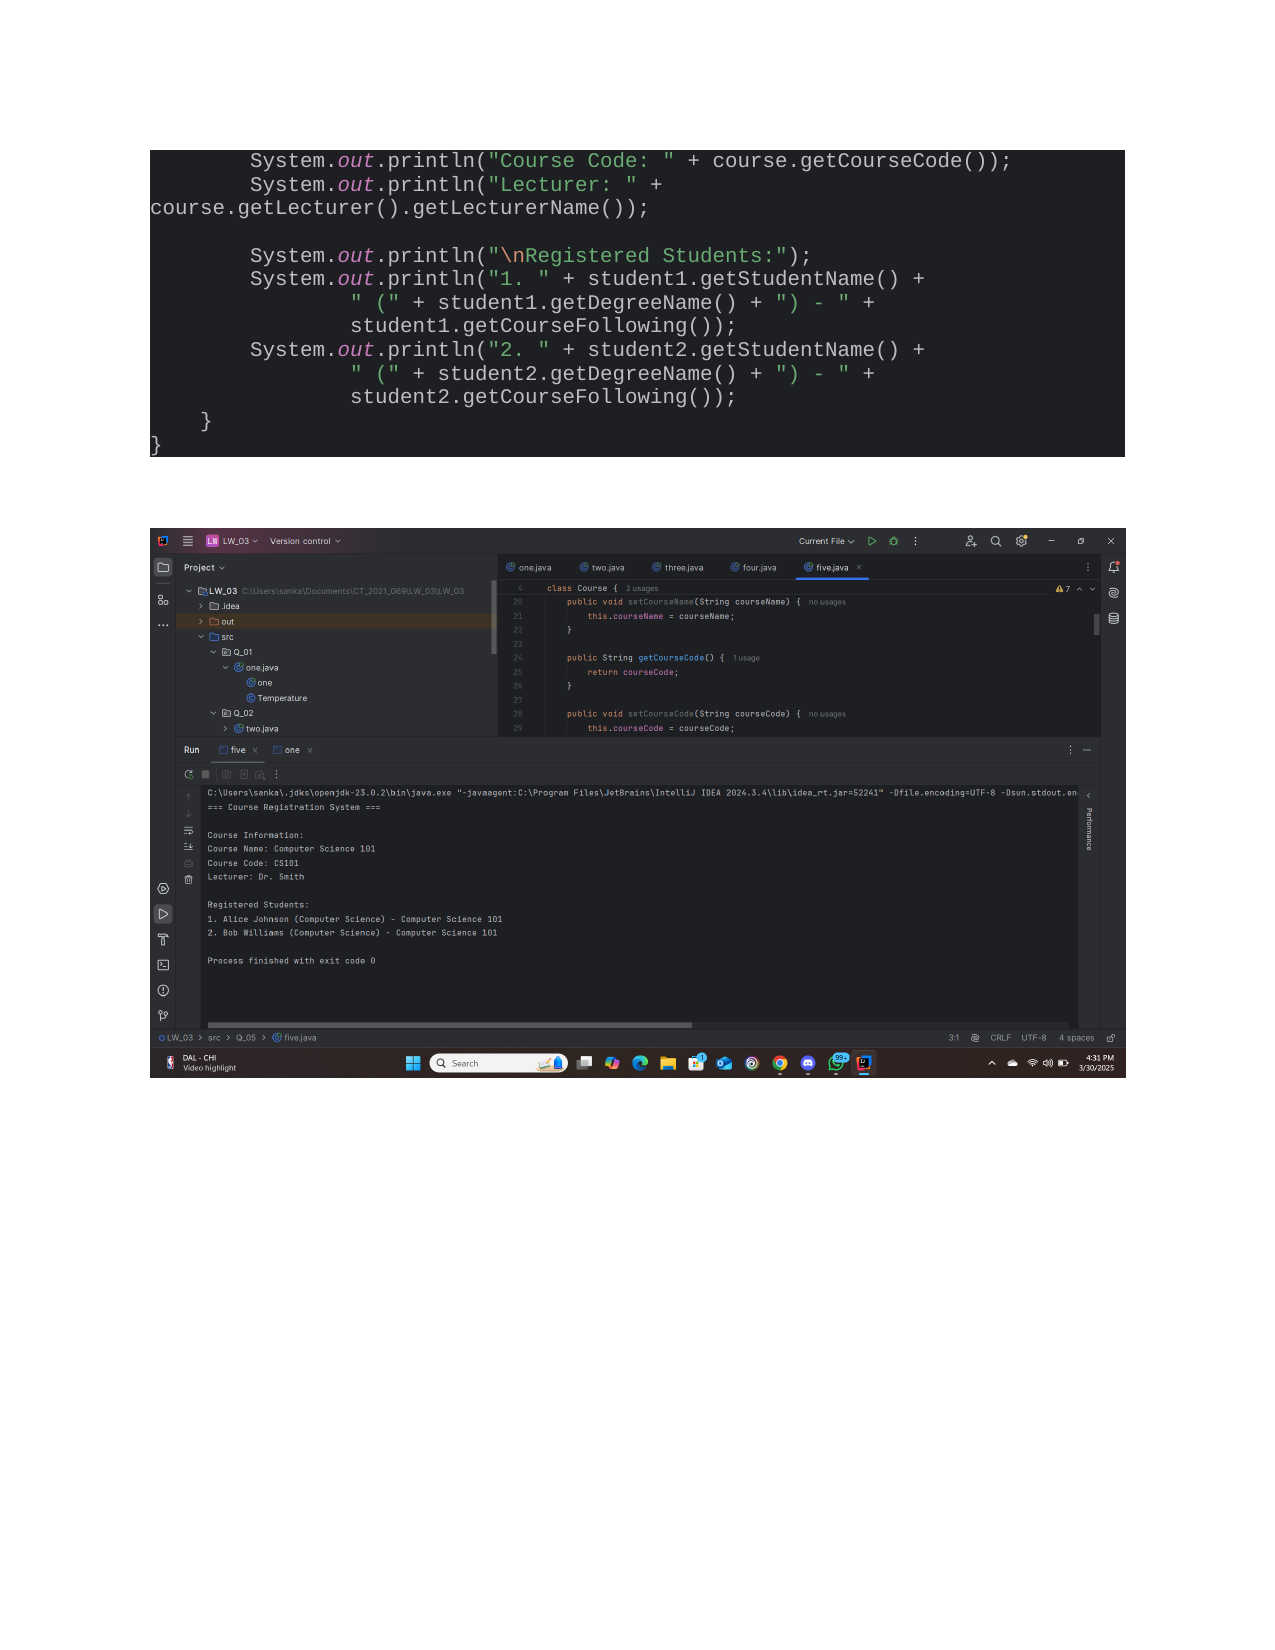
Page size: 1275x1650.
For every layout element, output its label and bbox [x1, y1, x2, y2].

text [150, 150, 1125, 457]
picture [150, 528, 1126, 1078]
